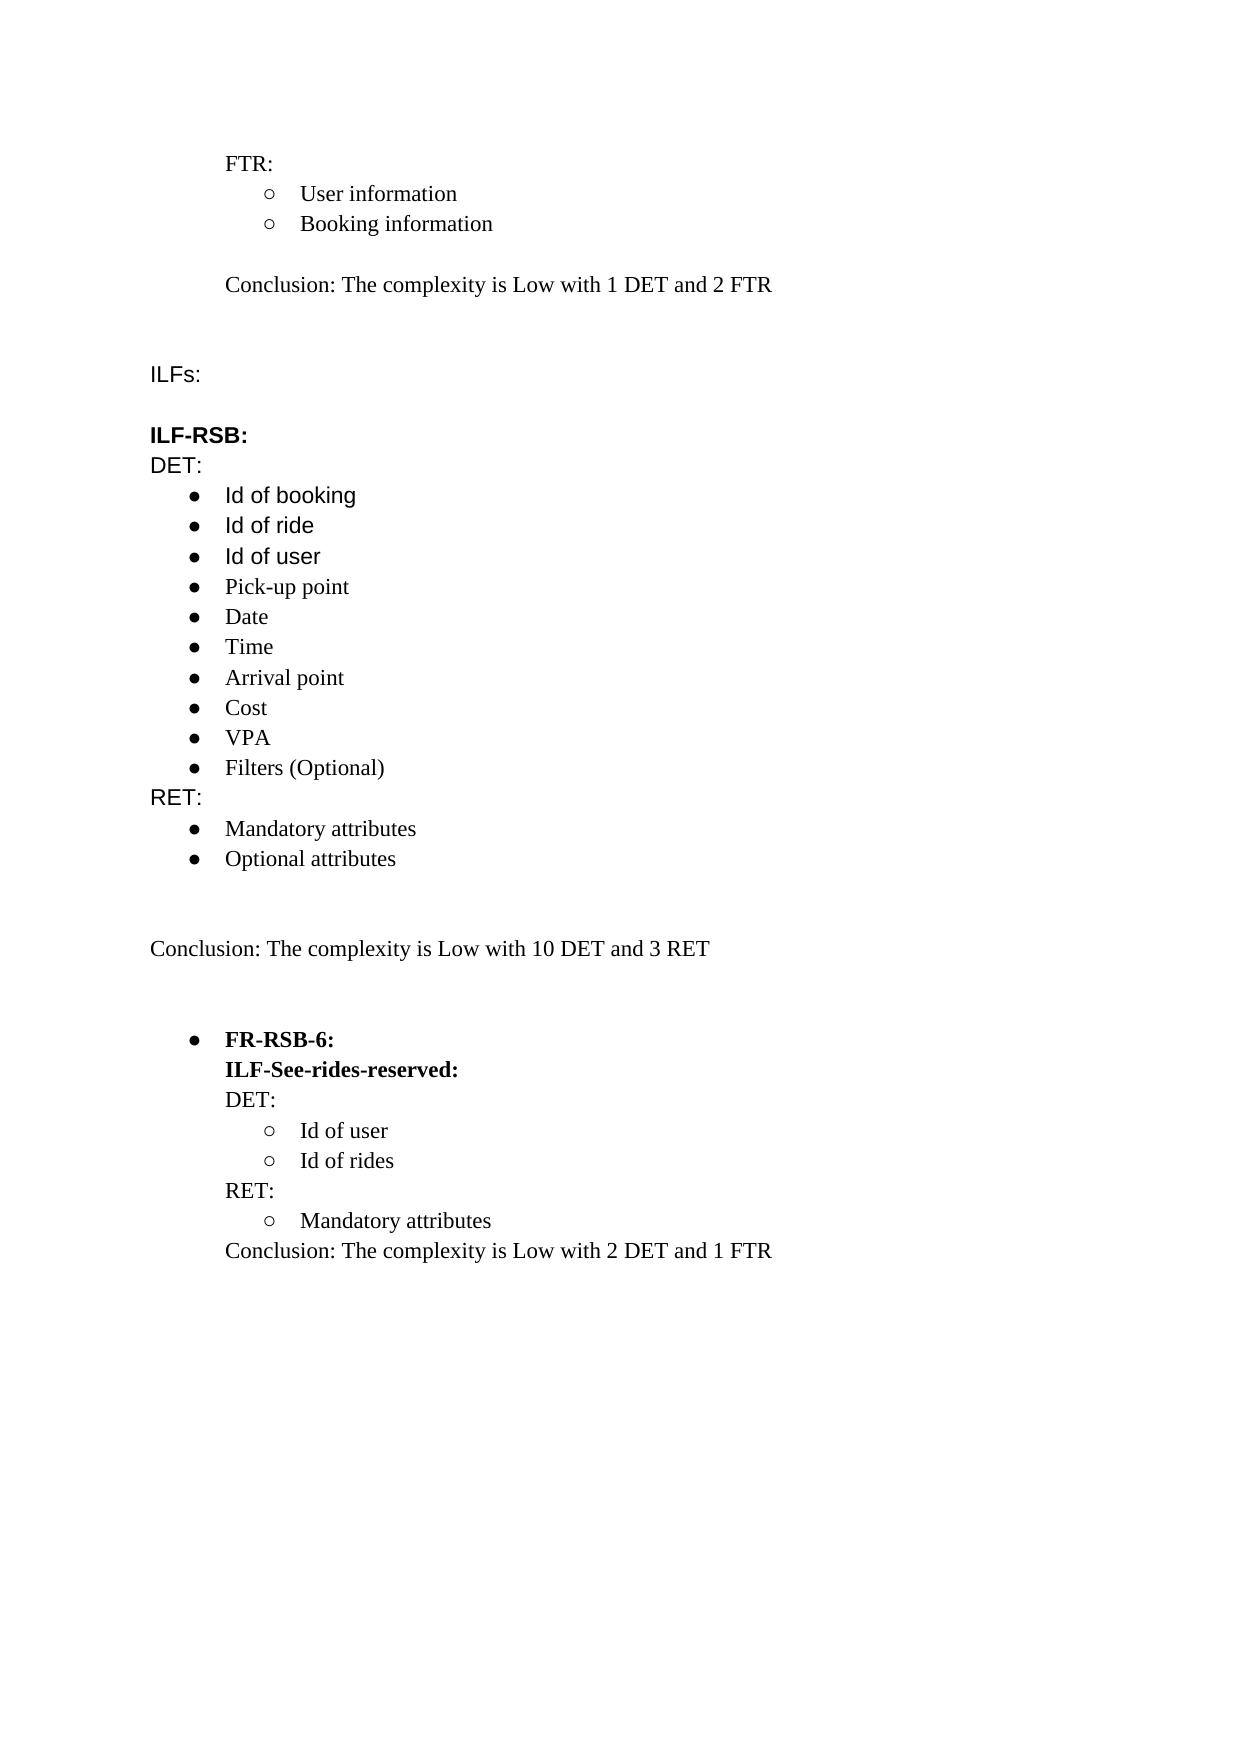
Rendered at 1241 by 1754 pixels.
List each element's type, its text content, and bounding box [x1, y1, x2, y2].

text FTR: [225, 150, 1090, 176]
list Cost [187, 694, 1090, 720]
list Id of ride [187, 512, 1090, 539]
text RET: [150, 1177, 1090, 1203]
text ILF-RSB: [150, 422, 1090, 448]
list Mandatory attributes [187, 814, 1090, 841]
list Booking information [262, 210, 1090, 237]
text Conclusion: The complexity is Low with 10 DET and 3 RET [150, 935, 1090, 962]
text Conclusion: The complexity is Low with 2 DET and 1 FTR [225, 1237, 1090, 1264]
list Arrival point [187, 663, 1090, 690]
list Optional attributes [187, 845, 1090, 871]
text ILFs: [150, 361, 1090, 388]
list Id of user [262, 1117, 1090, 1143]
list Date [187, 603, 1090, 629]
list VPA [187, 724, 1090, 750]
list Filters (Optional) [187, 754, 1090, 781]
list FR-RSB-6: [187, 1026, 1090, 1052]
list User information [262, 180, 1090, 207]
list Id of user [187, 543, 1090, 569]
text Conclusion: The complexity is Low with 1 DET and 2 FTR [150, 271, 1090, 297]
text DET: [225, 1086, 1090, 1113]
list Time [187, 633, 1090, 660]
text ILF-See-rides-reserved: [150, 1056, 1090, 1083]
text RET: [150, 784, 1090, 811]
text DET: [150, 452, 1090, 478]
list Id of booking [187, 482, 1090, 509]
list Pick-up point [187, 573, 1090, 599]
list Id of rides [262, 1147, 1090, 1173]
list Mandatory attributes [262, 1207, 1090, 1234]
